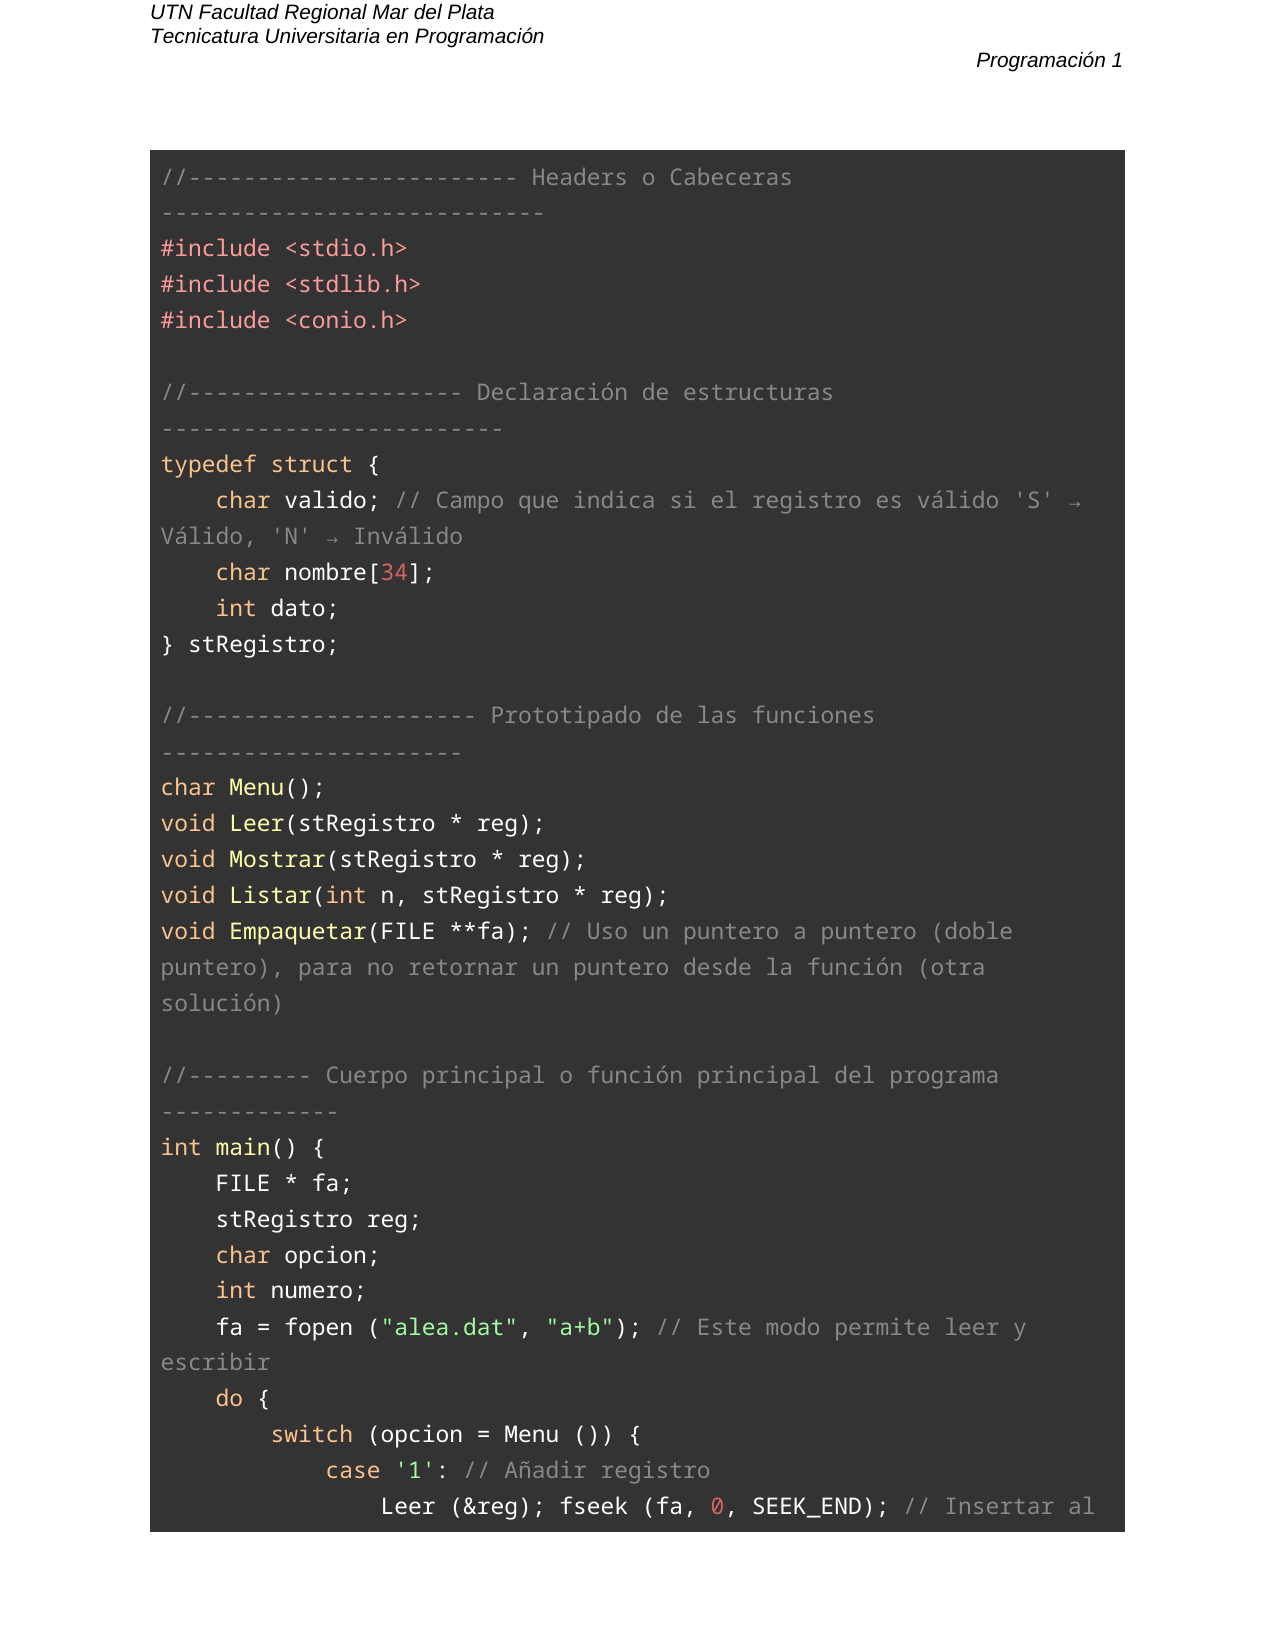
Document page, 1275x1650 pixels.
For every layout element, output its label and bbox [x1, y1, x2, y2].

table_header [150, 150, 1125, 1532]
